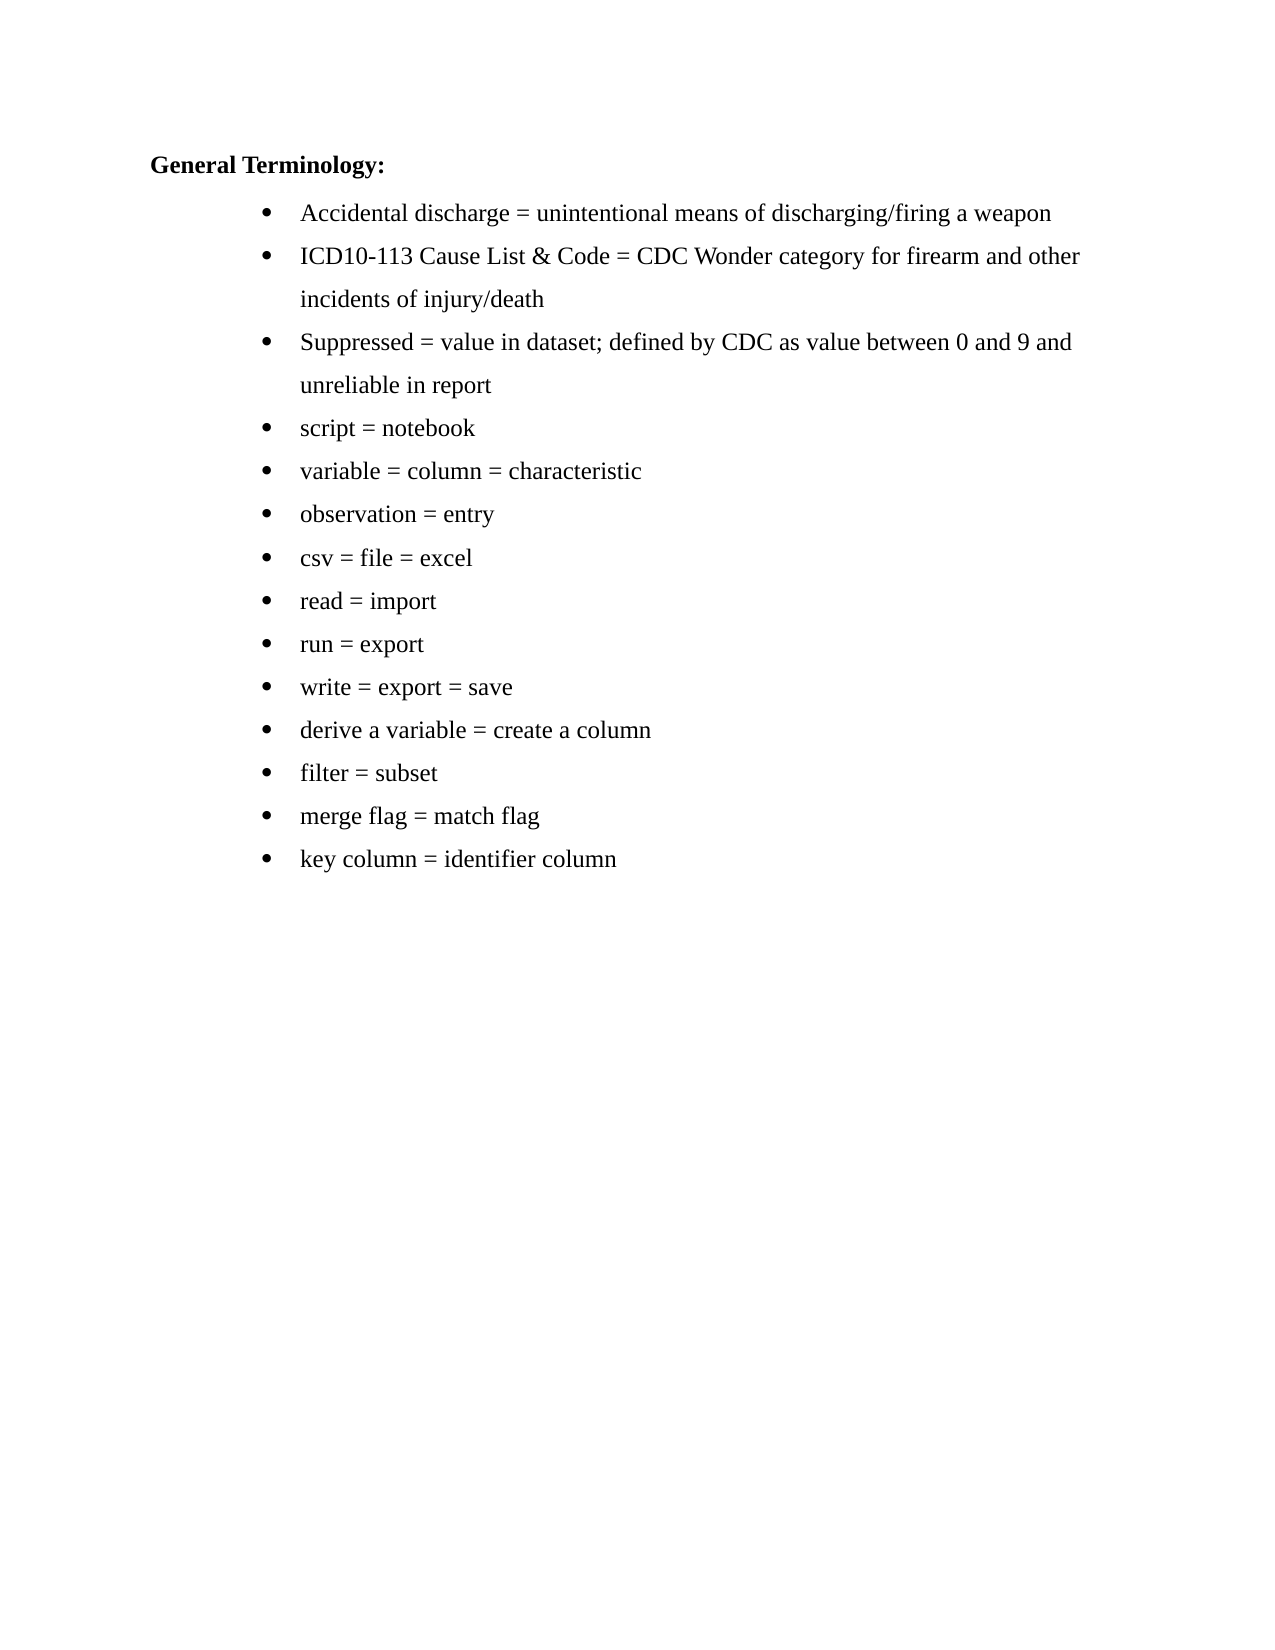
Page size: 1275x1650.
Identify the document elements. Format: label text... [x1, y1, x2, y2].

list Accidental discharge = unintentional means of discharging/firing a weapon [262, 198, 1125, 226]
list variable = column = characteristic [262, 456, 1125, 485]
list Suppressed = value in dataset; defined by CDC as value between 0 and 9 and unreliable in report [262, 327, 1125, 399]
list ICD10-113 Cause List & Code = CDC Wonder category for firearm and other incidents of injury/death [262, 241, 1125, 313]
list csv = file = excel [262, 543, 1125, 571]
list merge flag = match flag [262, 801, 1125, 830]
list write = export = save [262, 672, 1125, 701]
text General Terminology: [150, 150, 1125, 179]
list observation = entry [262, 499, 1125, 528]
list read = import [262, 586, 1125, 614]
list script = notebook [262, 413, 1125, 442]
list run = export [262, 629, 1125, 658]
list key column = identifier column [262, 844, 1125, 873]
list filter = subset [262, 758, 1125, 787]
list derive a variable = create a column [262, 715, 1125, 744]
